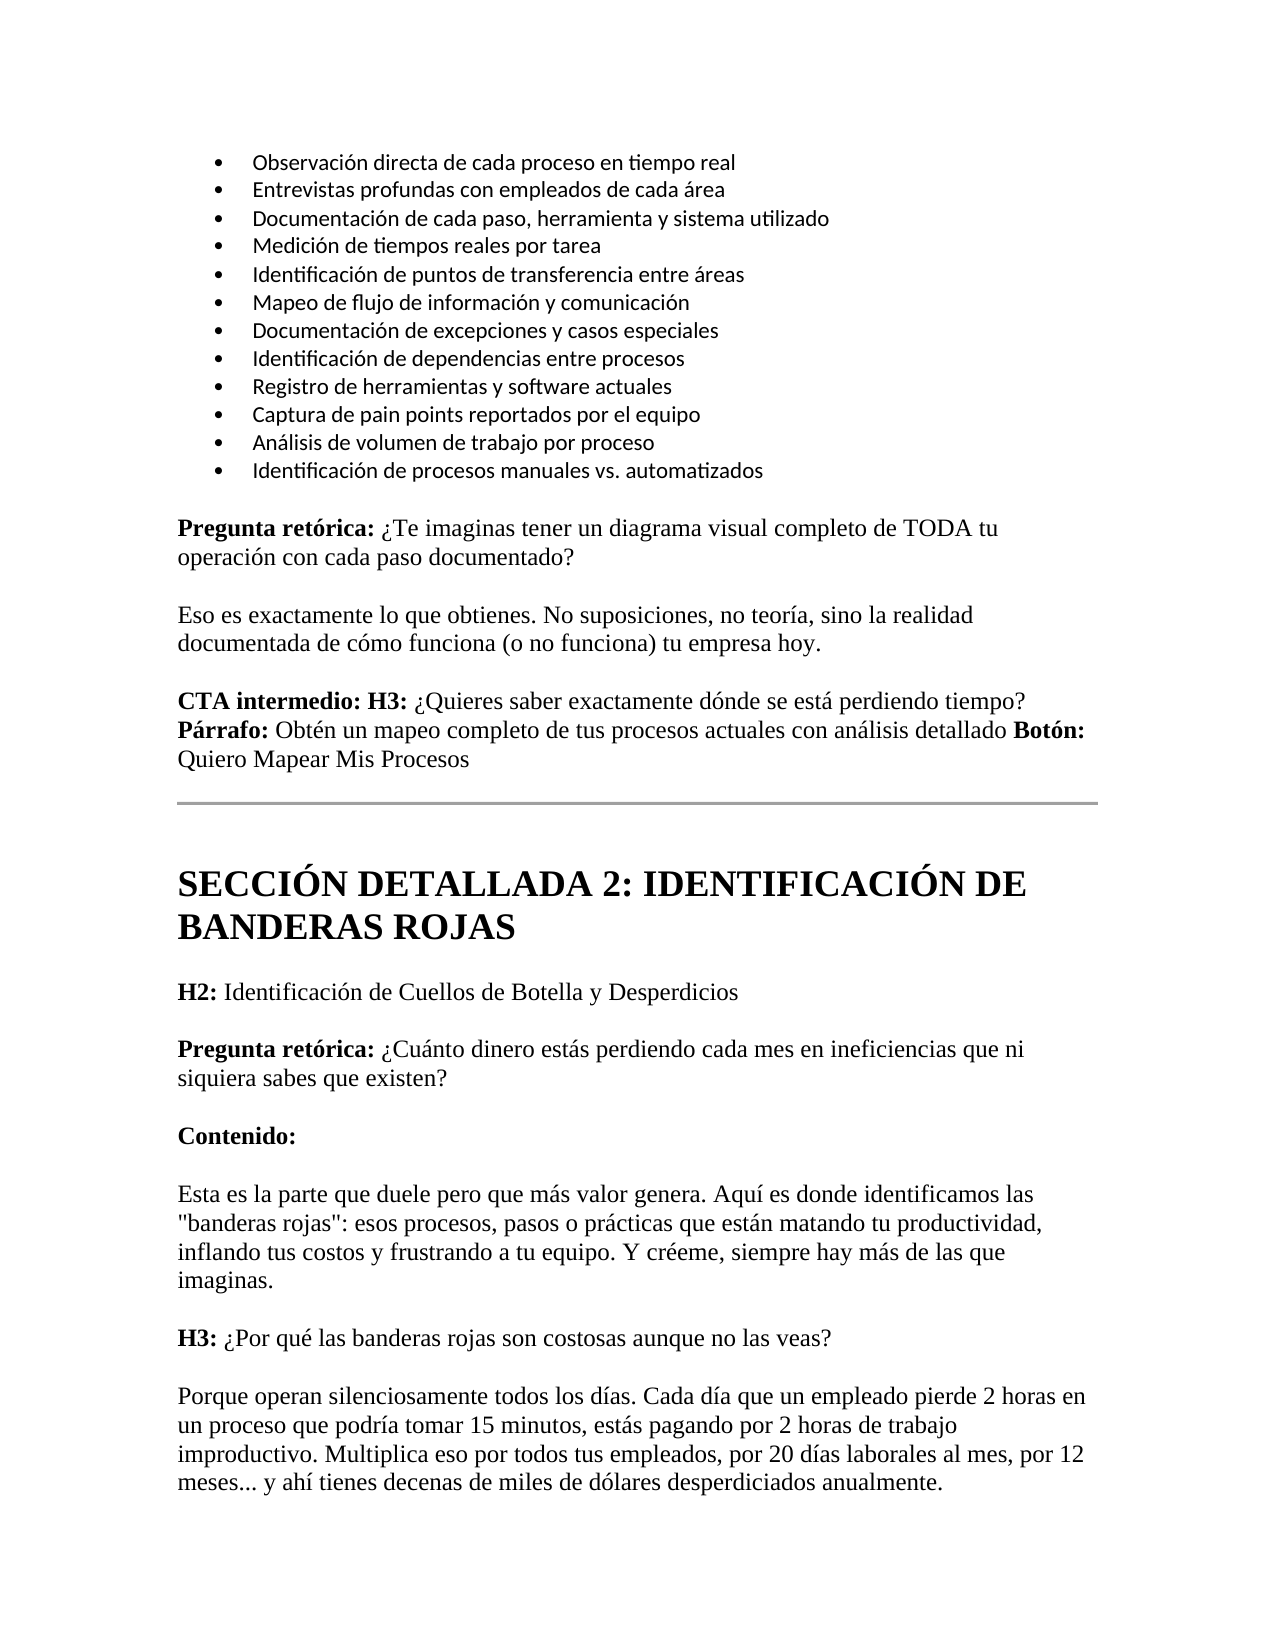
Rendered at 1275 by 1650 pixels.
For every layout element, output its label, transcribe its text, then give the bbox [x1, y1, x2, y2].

list Entrevistas profundas con empleados de cada área [215, 176, 1098, 204]
list Observación directa de cada proceso en tiempo real [215, 148, 1098, 176]
text H2: Identificación de Cuellos de Botella y Desperdicios [177, 977, 1098, 1005]
list Identificación de puntos de transferencia entre áreas [215, 260, 1098, 288]
list Registro de herramientas y software actuales [215, 372, 1098, 400]
list Mapeo de flujo de información y comunicación [215, 288, 1098, 316]
text H3: ¿Por qué las banderas rojas son costosas aunque no las veas? [177, 1323, 1098, 1352]
subtitle SECCIÓN DETALLADA 2: IDENTIFICACIÓN DE BANDERAS ROJAS [177, 861, 1098, 947]
text Pregunta retórica: ¿Te imaginas tener un diagrama visual completo de TODA tu operación con cada paso documentado? [177, 513, 1098, 571]
text Porque operan silenciosamente todos los días. Cada día que un empleado pierde 2 horas en un proceso que podría tomar 15 minutos, estás pagando por 2 horas de trabajo improductivo. Multiplica eso por todos tus empleados, por 20 días laborales al mes, por 12 meses... y ahí tienes decenas de miles de dólares desperdiciados anualmente. [177, 1381, 1098, 1496]
list Análisis de volumen de trabajo por proceso [215, 428, 1098, 456]
list Captura de pain points reportados por el equipo [215, 400, 1098, 428]
text Eso es exactamente lo que obtienes. No suposiciones, no teoría, sino la realidad documentada de cómo funciona (o no funciona) tu empresa hoy. [177, 600, 1098, 657]
text Contenido: [177, 1121, 1098, 1150]
text Esta es la parte que duele pero que más valor genera. Aquí es donde identificamos las "banderas rojas": esos procesos, pasos o prácticas que están matando tu productividad, inflando tus costos y frustrando a tu equipo. Y créeme, siempre hay más de las que imaginas. [177, 1179, 1098, 1294]
text Pregunta retórica: ¿Cuánto dinero estás perdiendo cada mes en ineficiencias que ni siquiera sabes que existen? [177, 1034, 1098, 1092]
list Documentación de cada paso, herramienta y sistema utilizado [215, 204, 1098, 232]
list Identificación de procesos manuales vs. automatizados [215, 456, 1098, 484]
list Medición de tiempos reales por tarea [215, 232, 1098, 260]
list Identificación de dependencias entre procesos [215, 344, 1098, 372]
text CTA intermedio: H3: ¿Quieres saber exactamente dónde se está perdiendo tiempo? Párrafo: Obtén un mapeo completo de tus procesos actuales con análisis detallado Botón: Quiero Mapear Mis Procesos [177, 686, 1098, 773]
list Documentación de excepciones y casos especiales [215, 316, 1098, 344]
